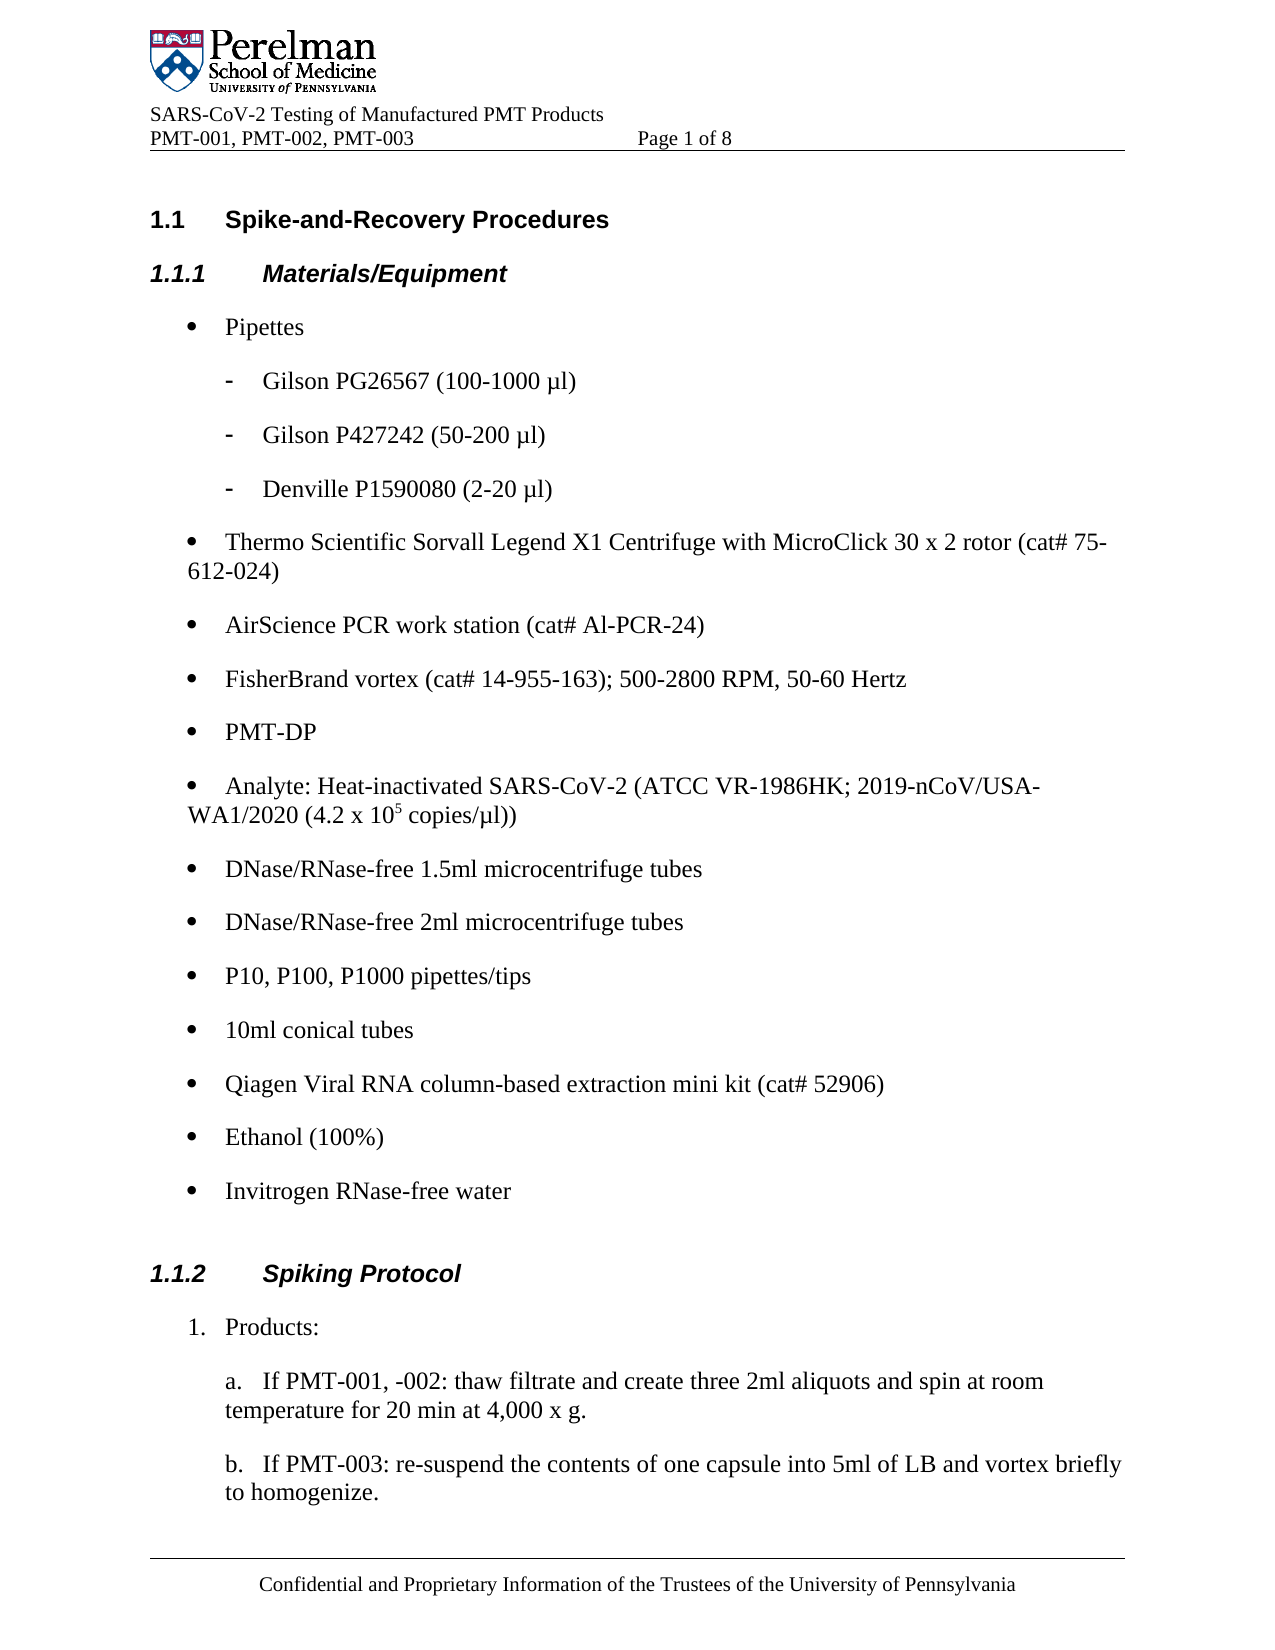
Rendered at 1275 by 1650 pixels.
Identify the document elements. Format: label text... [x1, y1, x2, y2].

list FisherBrand vortex (cat# 14-955-163); 500-2800 RPM, 50-60 Hertz [187, 664, 1125, 692]
list Gilson PG26567 (100-1000 µl) [225, 366, 1125, 395]
subtitle Spiking Protocol [150, 1259, 1125, 1287]
list If PMT-003: re-suspend the contents of one capsule into 5ml of LB and vortex briefly to homogenize. [225, 1449, 1125, 1506]
list Analyte: Heat-inactivated SARS-CoV-2 (ATCC VR-1986HK; 2019-nCoV/USA-WA1/2020 (4.2 x 105 copies/µl)) [187, 771, 1125, 829]
list Pipettes [187, 312, 1125, 341]
list Ethanol (100%) [187, 1122, 1125, 1151]
list Invitrogen RNase-free water [187, 1176, 1125, 1205]
subtitle Materials/Equipment [150, 259, 1125, 287]
list PMT-DP [187, 717, 1125, 746]
list P10, P100, P1000 pipettes/tips [187, 961, 1125, 990]
list DNase/RNase-free 2ml microcentrifuge tubes [187, 907, 1125, 936]
list Products: [187, 1312, 1125, 1341]
list Thermo Scientific Sorvall Legend X1 Centrifuge with MicroClick 30 x 2 rotor (cat# 75-612-024) [187, 527, 1125, 585]
list Qiagen Viral RNA column-based extraction mini kit (cat# 52906) [187, 1069, 1125, 1097]
list If PMT-001, -002: thaw filtrate and create three 2ml aliquots and spin at room temperature for 20 min at 4,000 x g. [225, 1366, 1125, 1424]
list AirScience PCR work station (cat# Al-PCR-24) [187, 610, 1125, 639]
list Denville P1590080 (2-20 µl) [225, 474, 1125, 502]
list Gilson P427242 (50-200 µl) [225, 420, 1125, 449]
list 10ml conical tubes [187, 1015, 1125, 1044]
picture [150, 30, 376, 94]
list DNase/RNase-free 1.5ml microcentrifuge tubes [187, 854, 1125, 882]
subtitle Spike-and-Recovery Procedures [150, 205, 1125, 234]
